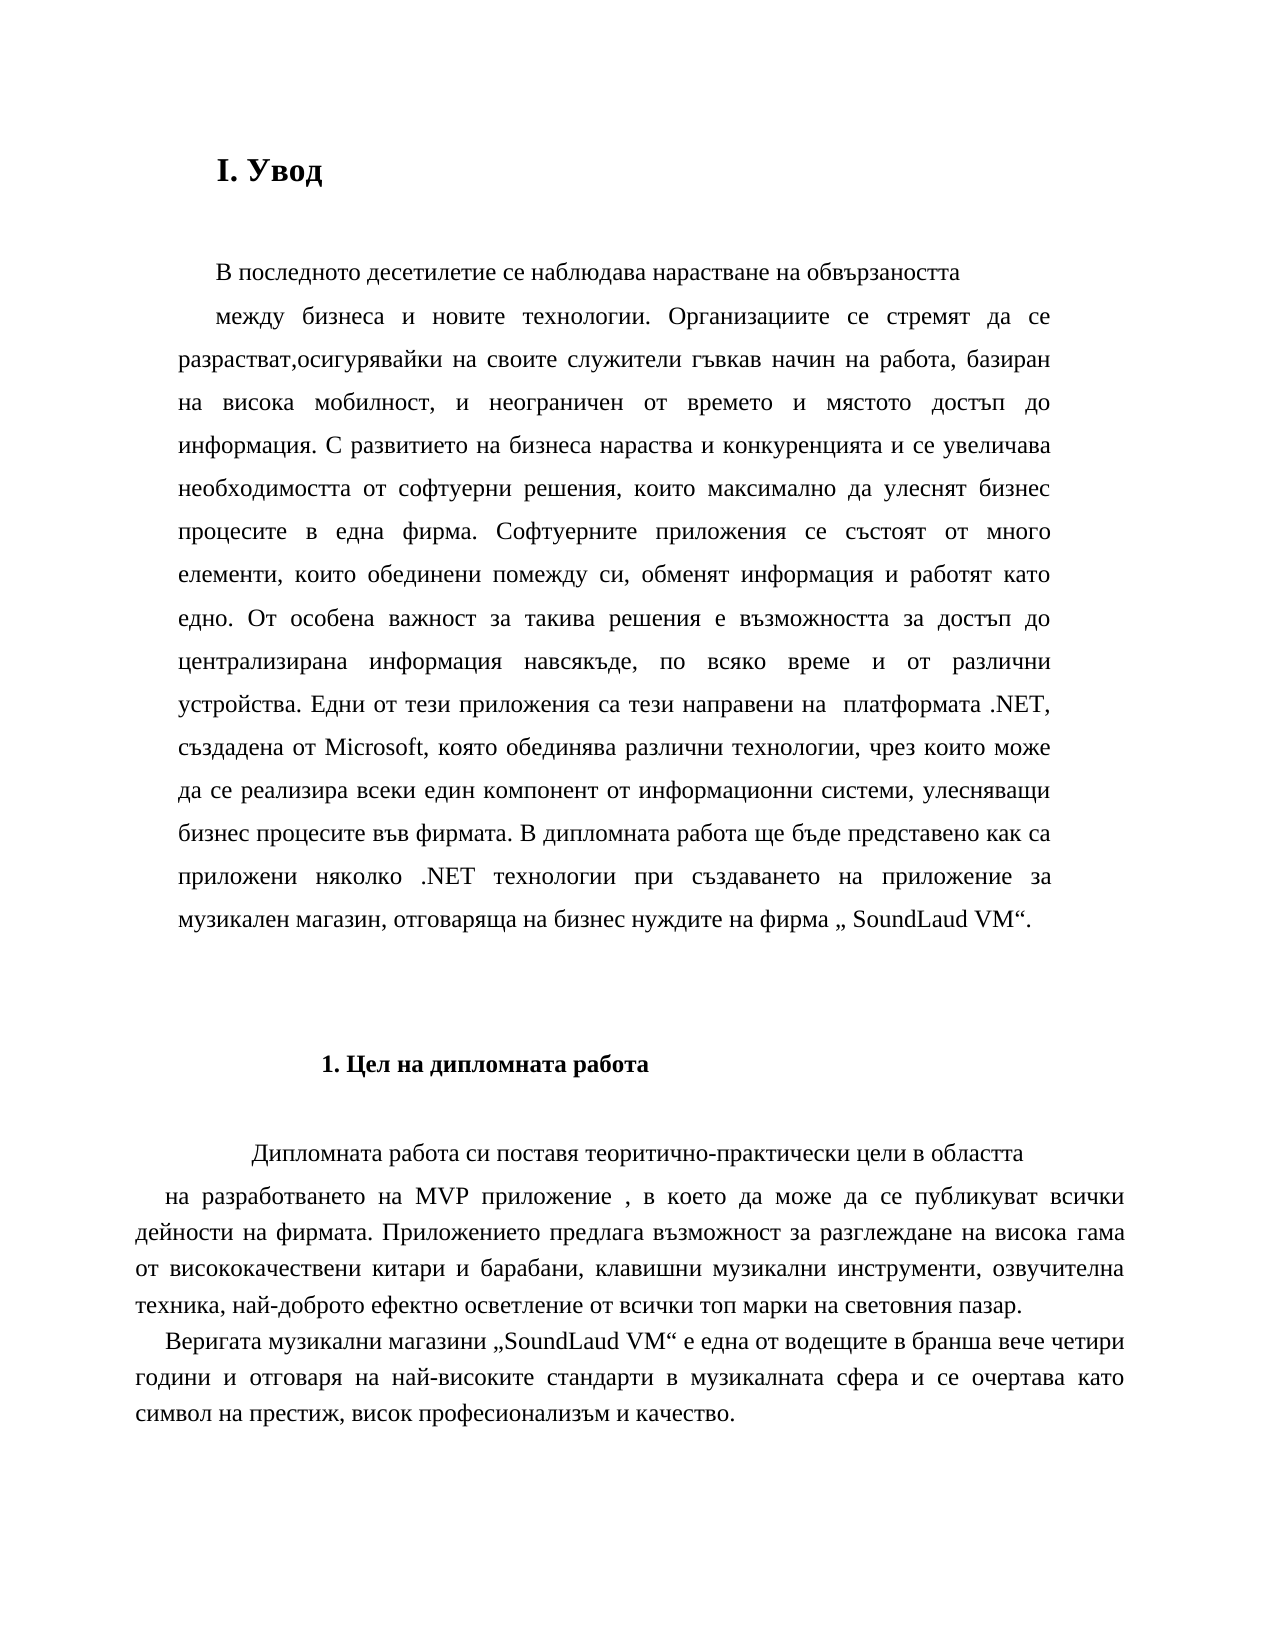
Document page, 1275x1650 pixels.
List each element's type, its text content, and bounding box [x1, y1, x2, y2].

text на разработването на MVP приложение , в което да може да се публикуват всички дейности на фирмата. Приложението предлага възможност за разглеждане на висока гама от висококачествени китари и барабани, клавишни музикални инструменти, озвучителна техника, най-доброто ефектно осветление от всички топ марки на световния пазар. [135, 1181, 1125, 1318]
subtitle Ι. Увод [216, 150, 1125, 188]
subtitle 1. Цел на дипломната работа [292, 1049, 1125, 1078]
text между бизнеса и новите технологии. Организациите се стремят да се разрастват,осигурявайки на своите служители гъвкав начин на работа, базиран на висока мобилност, и неограничен от времето и мястото достъп до информация. С развитието на бизнеса нараства и конкуренцията и се увеличава необходимостта от софтуерни решения, които максимално да улеснят бизнес процесите в една фирма. Софтуерните приложения се състоят от много елементи, които обединени помежду си, обменят информация и работят като едно. От особена важност за такива решения е възможността за достъп до централизирана информация навсякъде, по всяко време и от различни устройства. Едни от тези приложения са тези направени на платформата .NET, създадена от Microsoft, която обединява различни технологии, чрез които може да се реализира всеки един компонент от информационни системи, улесняващи бизнес процесите във фирмата. В дипломната работа ще бъде представено как са приложени няколко .NET технологии при създаването на приложение за музикален магазин, отговаряща на бизнес нуждите на фирма „ SoundLaud VM“. [178, 301, 1052, 933]
text В последното десетилетие се наблюдава нарастване на обвързаността [178, 257, 1052, 286]
text Дипломната работа си поставя теоритично-практически цели в областта [178, 1138, 1052, 1166]
text Веригата музикални магазини „SoundLaud VM“ е една от водещите в браншa вече четири години и отговаря на най-високите стандарти в музикалната сфера и се очертава като символ на престиж, висок професионализъм и качество. [135, 1326, 1125, 1427]
